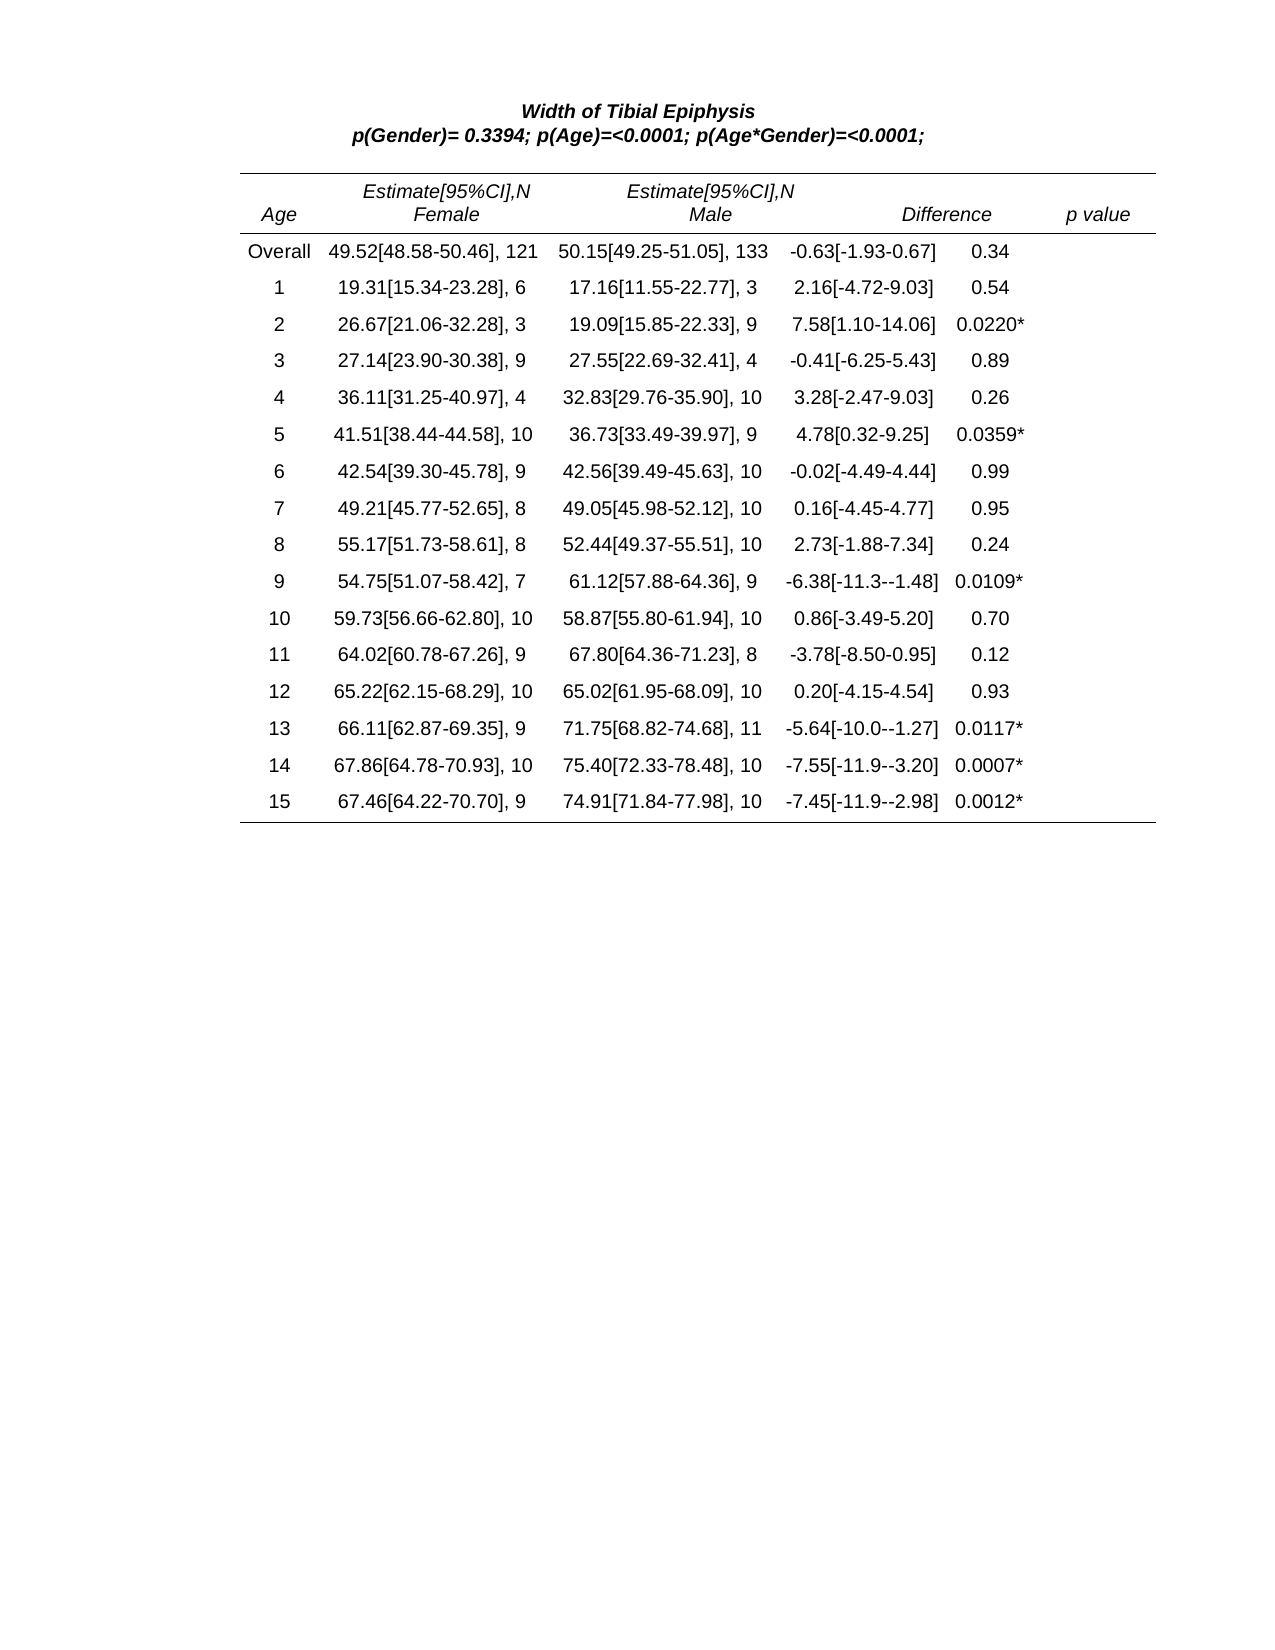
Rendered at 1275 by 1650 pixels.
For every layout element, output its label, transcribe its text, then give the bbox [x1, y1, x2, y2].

table_cell 9 54.75[51.07-58.42], 7 61.12[57.88-64.36], 9 -6.38[-11.3--1.48] 0.0109* [240, 564, 1156, 601]
table_cell 4 36.11[31.25-40.97], 4 32.83[29.76-35.90], 10 3.28[-2.47-9.03] 0.26 [240, 380, 1156, 417]
table_cell Overall 49.52[48.58-50.46], 121 50.15[49.25-51.05], 133 -0.63[-1.93-0.67] 0.34 [240, 234, 1156, 270]
table_cell 13 66.11[62.87-69.35], 9 71.75[68.82-74.68], 11 -5.64[-10.0--1.27] 0.0117* [240, 711, 1156, 748]
table_cell 6 42.54[39.30-45.78], 9 42.56[39.49-45.63], 10 -0.02[-4.49-4.44] 0.99 [240, 454, 1156, 491]
table_cell 1 19.31[15.34-23.28], 6 17.16[11.55-22.77], 3 2.16[-4.72-9.03] 0.54 [240, 270, 1156, 307]
table_cell 2 26.67[21.06-32.28], 3 19.09[15.85-22.33], 9 7.58[1.10-14.06] 0.0220* [240, 307, 1156, 343]
table_cell 11 64.02[60.78-67.26], 9 67.80[64.36-71.23], 8 -3.78[-8.50-0.95] 0.12 [240, 638, 1156, 674]
table_cell 14 67.86[64.78-70.93], 10 75.40[72.33-78.48], 10 -7.55[-11.9--3.20] 0.0007* [240, 748, 1156, 784]
table_cell 12 65.22[62.15-68.29], 10 65.02[61.95-68.09], 10 0.20[-4.15-4.54] 0.93 [240, 674, 1156, 711]
table_header Estimate[95%CI],N Male [595, 174, 866, 232]
table_cell 8 55.17[51.73-58.61], 8 52.44[49.37-55.51], 10 2.73[-1.88-7.34] 0.24 [240, 527, 1156, 564]
table_header p value [1041, 174, 1156, 232]
table_cell 15 67.46[64.22-70.70], 9 74.91[71.84-77.98], 10 -7.45[-11.9--2.98] 0.0012* [240, 785, 1156, 822]
table_cell 5 41.51[38.44-44.58], 10 36.73[33.49-39.97], 9 4.78[0.32-9.25] 0.0359* [240, 417, 1156, 454]
text p(Gender)= 0.3394; p(Age)=<0.0001; p(Age*Gender)=<0.0001; [347, 124, 929, 147]
table_header Estimate[95%CI],N Female [336, 174, 595, 232]
table_header Age [240, 174, 336, 232]
table_cell 10 59.73[56.66-62.80], 10 58.87[55.80-61.94], 10 0.86[-3.49-5.20] 0.70 [240, 601, 1156, 637]
table_cell 3 27.14[23.90-30.38], 9 27.55[22.69-32.41], 4 -0.41[-6.25-5.43] 0.89 [240, 344, 1156, 380]
text Width of Tibial Epiphysis [516, 100, 760, 122]
table_header Difference [866, 174, 1041, 232]
table_cell 7 49.21[45.77-52.65], 8 49.05[45.98-52.12], 10 0.16[-4.45-4.77] 0.95 [240, 491, 1156, 527]
